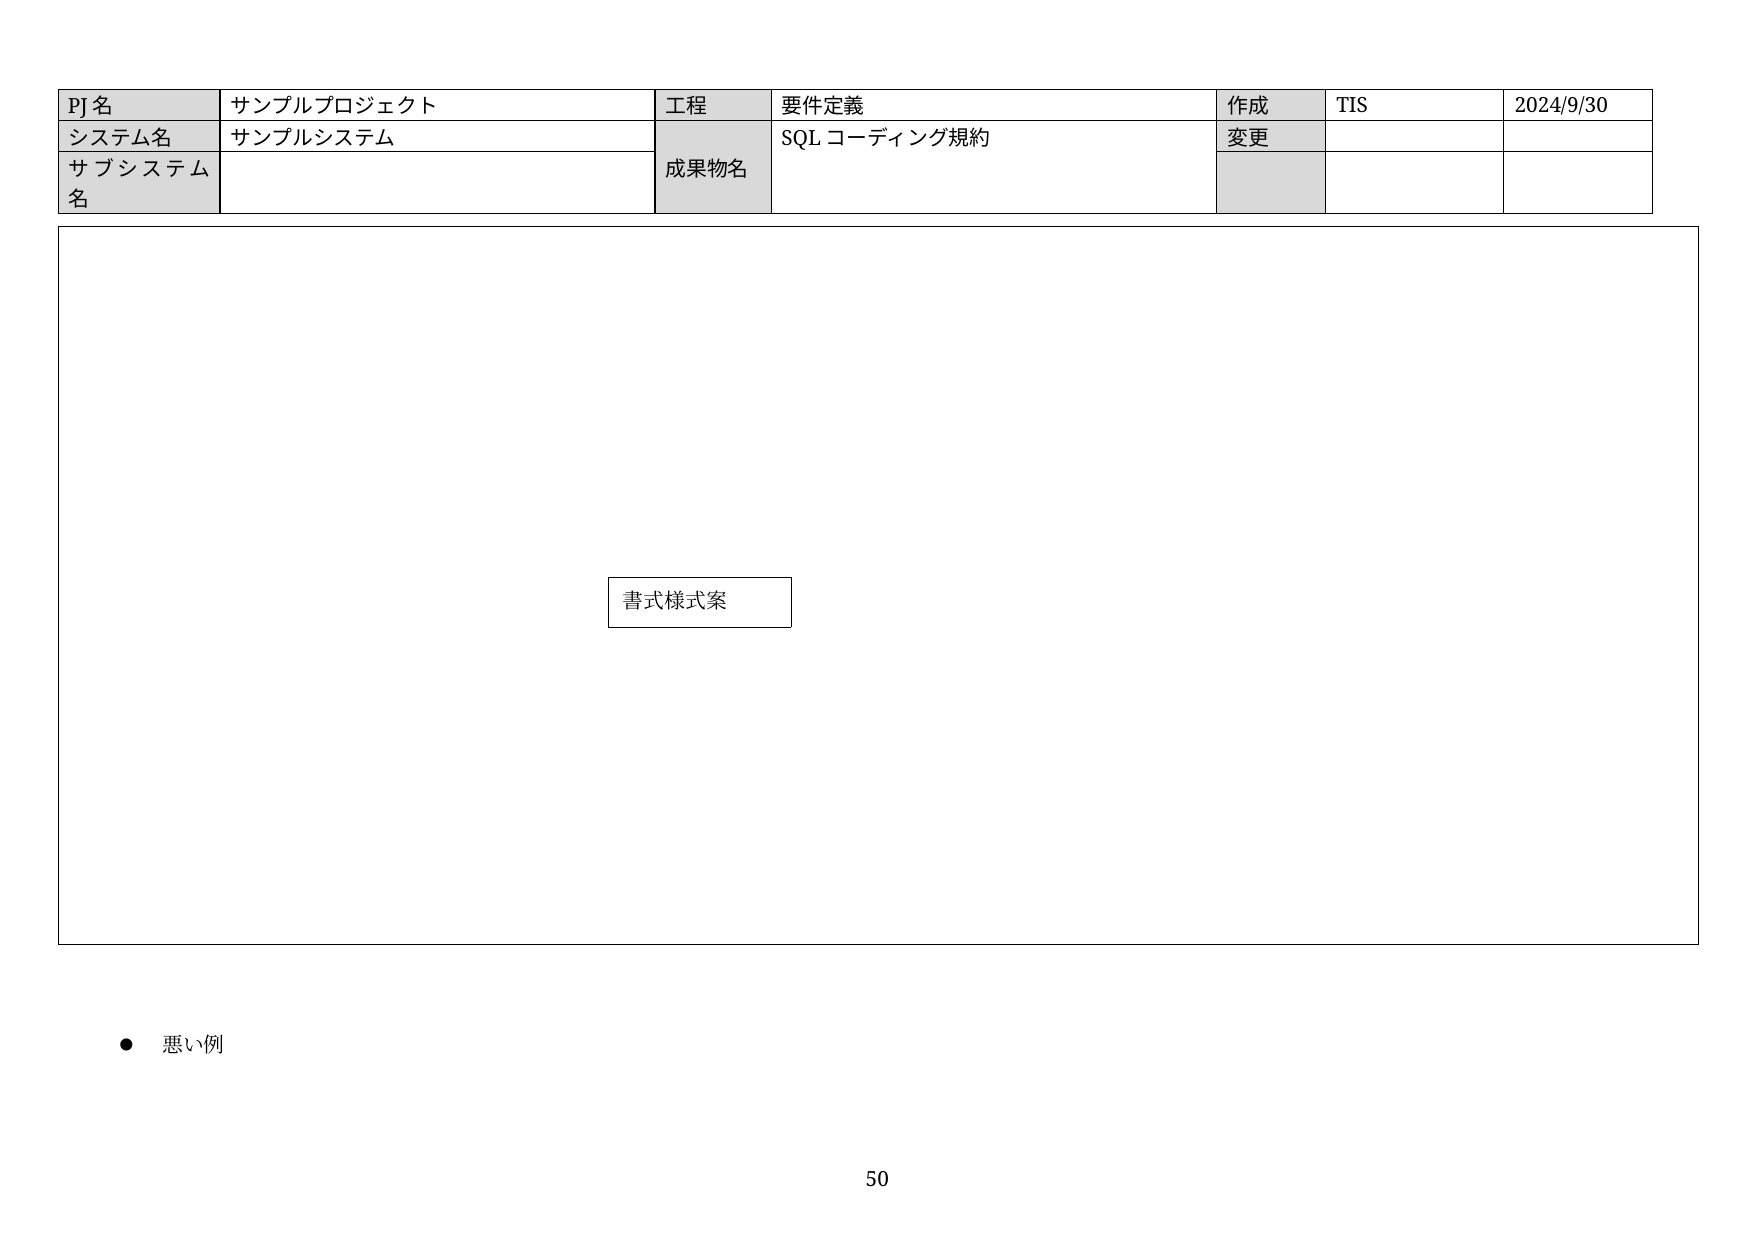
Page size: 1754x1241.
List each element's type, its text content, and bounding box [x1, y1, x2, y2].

list 悪い例 [118, 1029, 1695, 1059]
